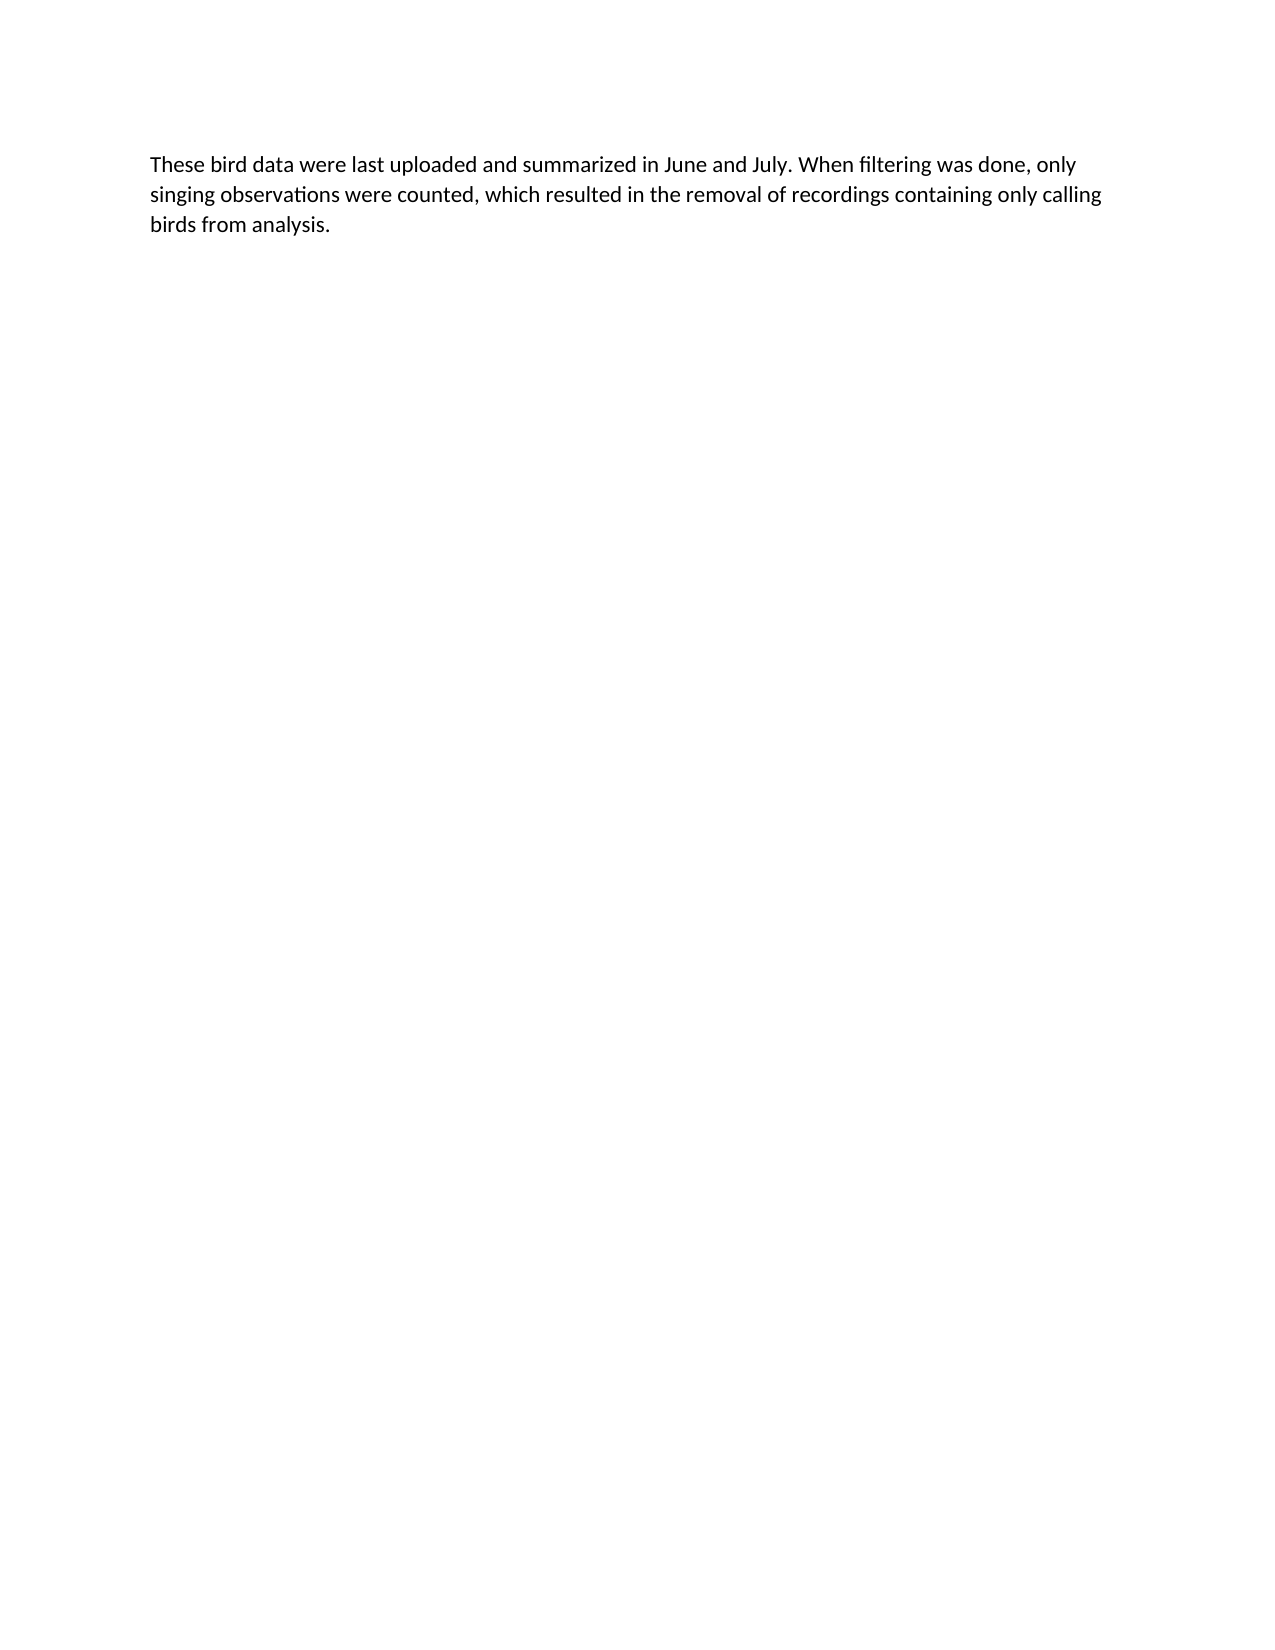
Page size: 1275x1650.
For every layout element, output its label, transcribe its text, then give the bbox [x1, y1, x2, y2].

text These bird data were last uploaded and summarized in June and July. When filtering was done, only singing observations were counted, which resulted in the removal of recordings containing only calling birds from analysis. [150, 150, 1125, 238]
